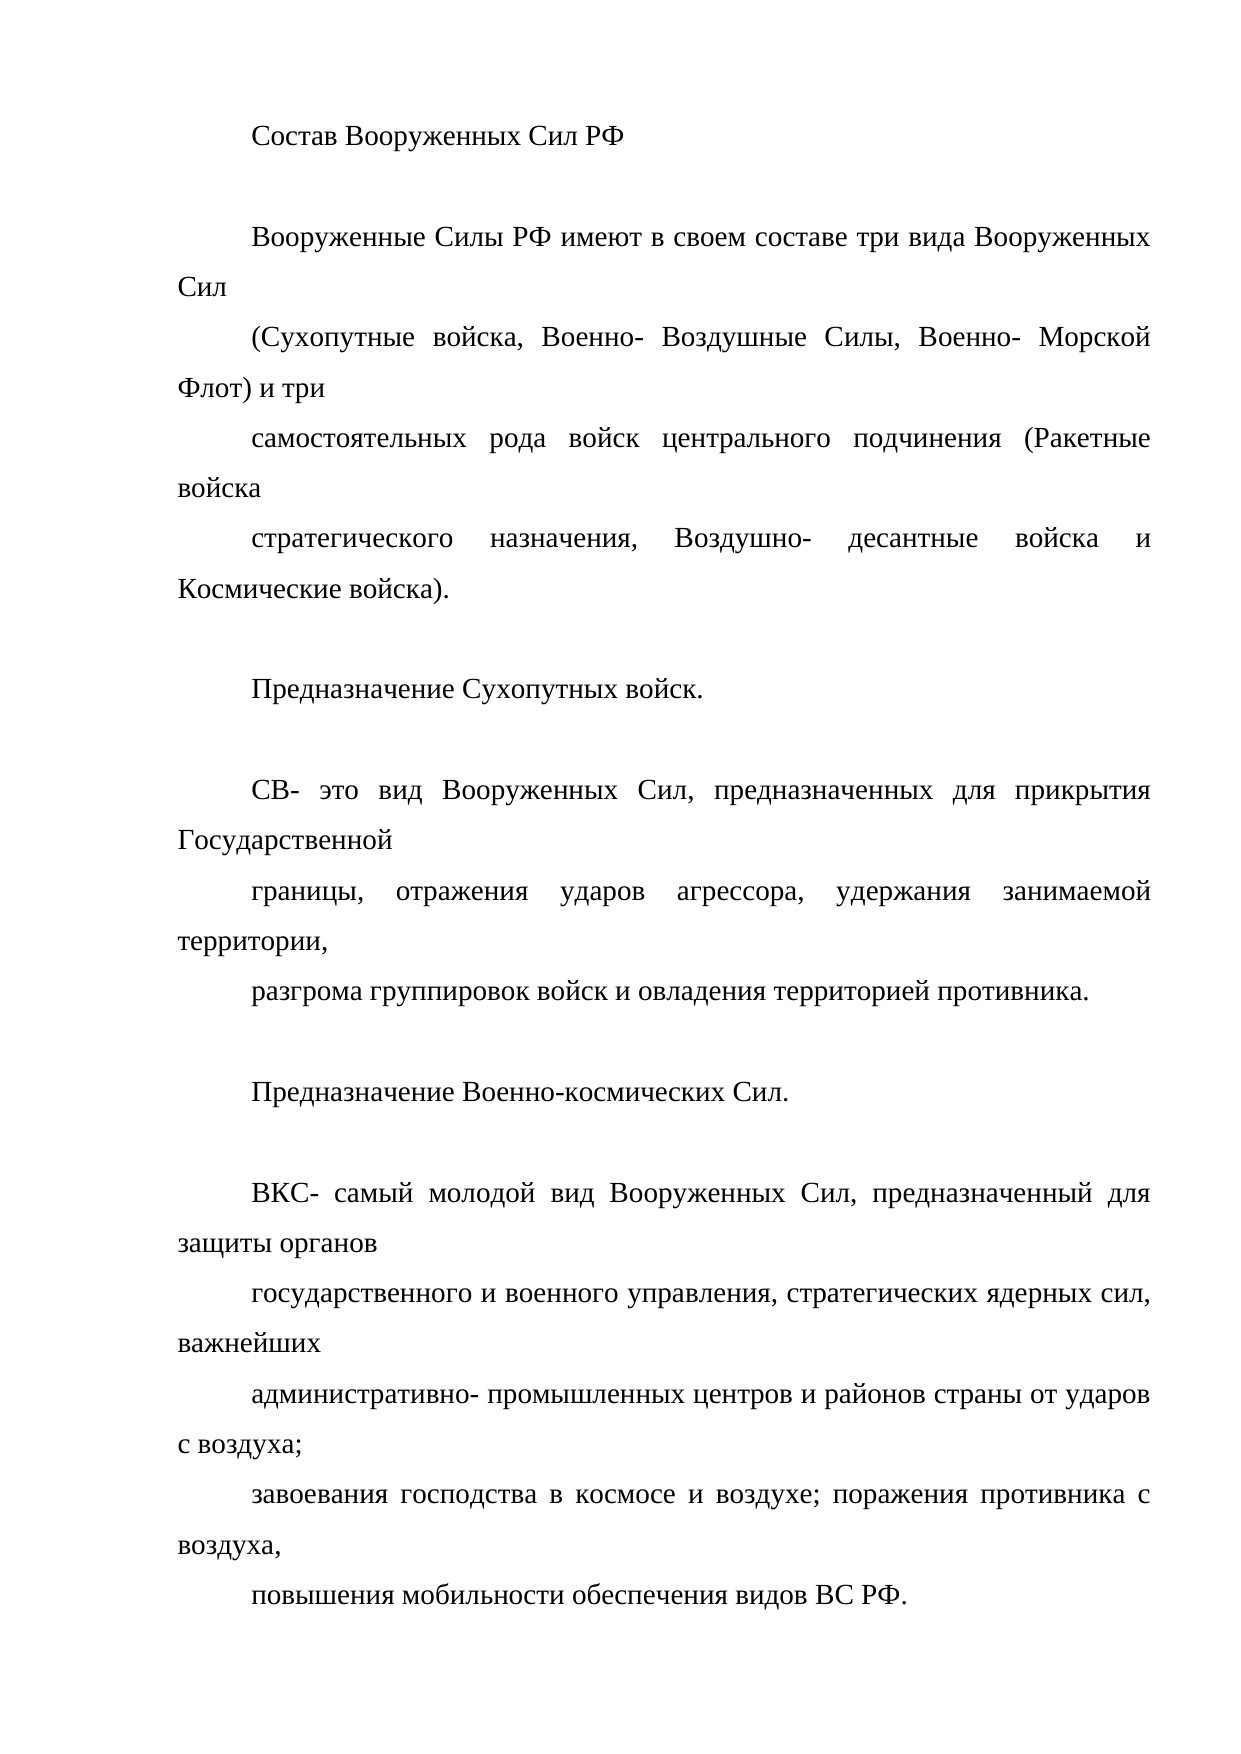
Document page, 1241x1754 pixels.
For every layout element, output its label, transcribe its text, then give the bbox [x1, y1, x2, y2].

text Вооруженные Силы РФ имеют в своем составе три вида Вооруженных Сил [177, 219, 1152, 303]
text повышения мобильности обеспечения видов ВС РФ. [177, 1577, 1152, 1611]
text Предназначение Сухопутных войск. [177, 672, 1152, 705]
text административно- промышленных центров и районов страны от ударов с воздуха; [177, 1376, 1152, 1460]
text Состав Вооруженных Сил РФ [177, 118, 1152, 152]
text (Сухопутные войска, Военно- Воздушные Силы, Военно- Морской Флот) и три [177, 319, 1152, 403]
text СВ- это вид Вооруженных Сил, предназначенных для прикрытия Государственной [177, 772, 1152, 856]
text стратегического назначения, Воздушно- десантные войска и Космические войска). [177, 521, 1152, 604]
text Предназначение Военно-космических Сил. [177, 1074, 1152, 1108]
text ВКС- самый молодой вид Вооруженных Сил, предназначенный для защиты органов [177, 1175, 1152, 1258]
text государственного и военного управления, стратегических ядерных сил, важнейших [177, 1275, 1152, 1359]
text границы, отражения ударов агрессора, удержания занимаемой территории, [177, 873, 1152, 957]
text самостоятельных рода войск центрального подчинения (Ракетные войска [177, 420, 1152, 504]
text разгрома группировок войск и овладения территорией противника. [177, 973, 1152, 1007]
text завоевания господства в космосе и воздухе; поражения противника с воздуха, [177, 1477, 1152, 1560]
